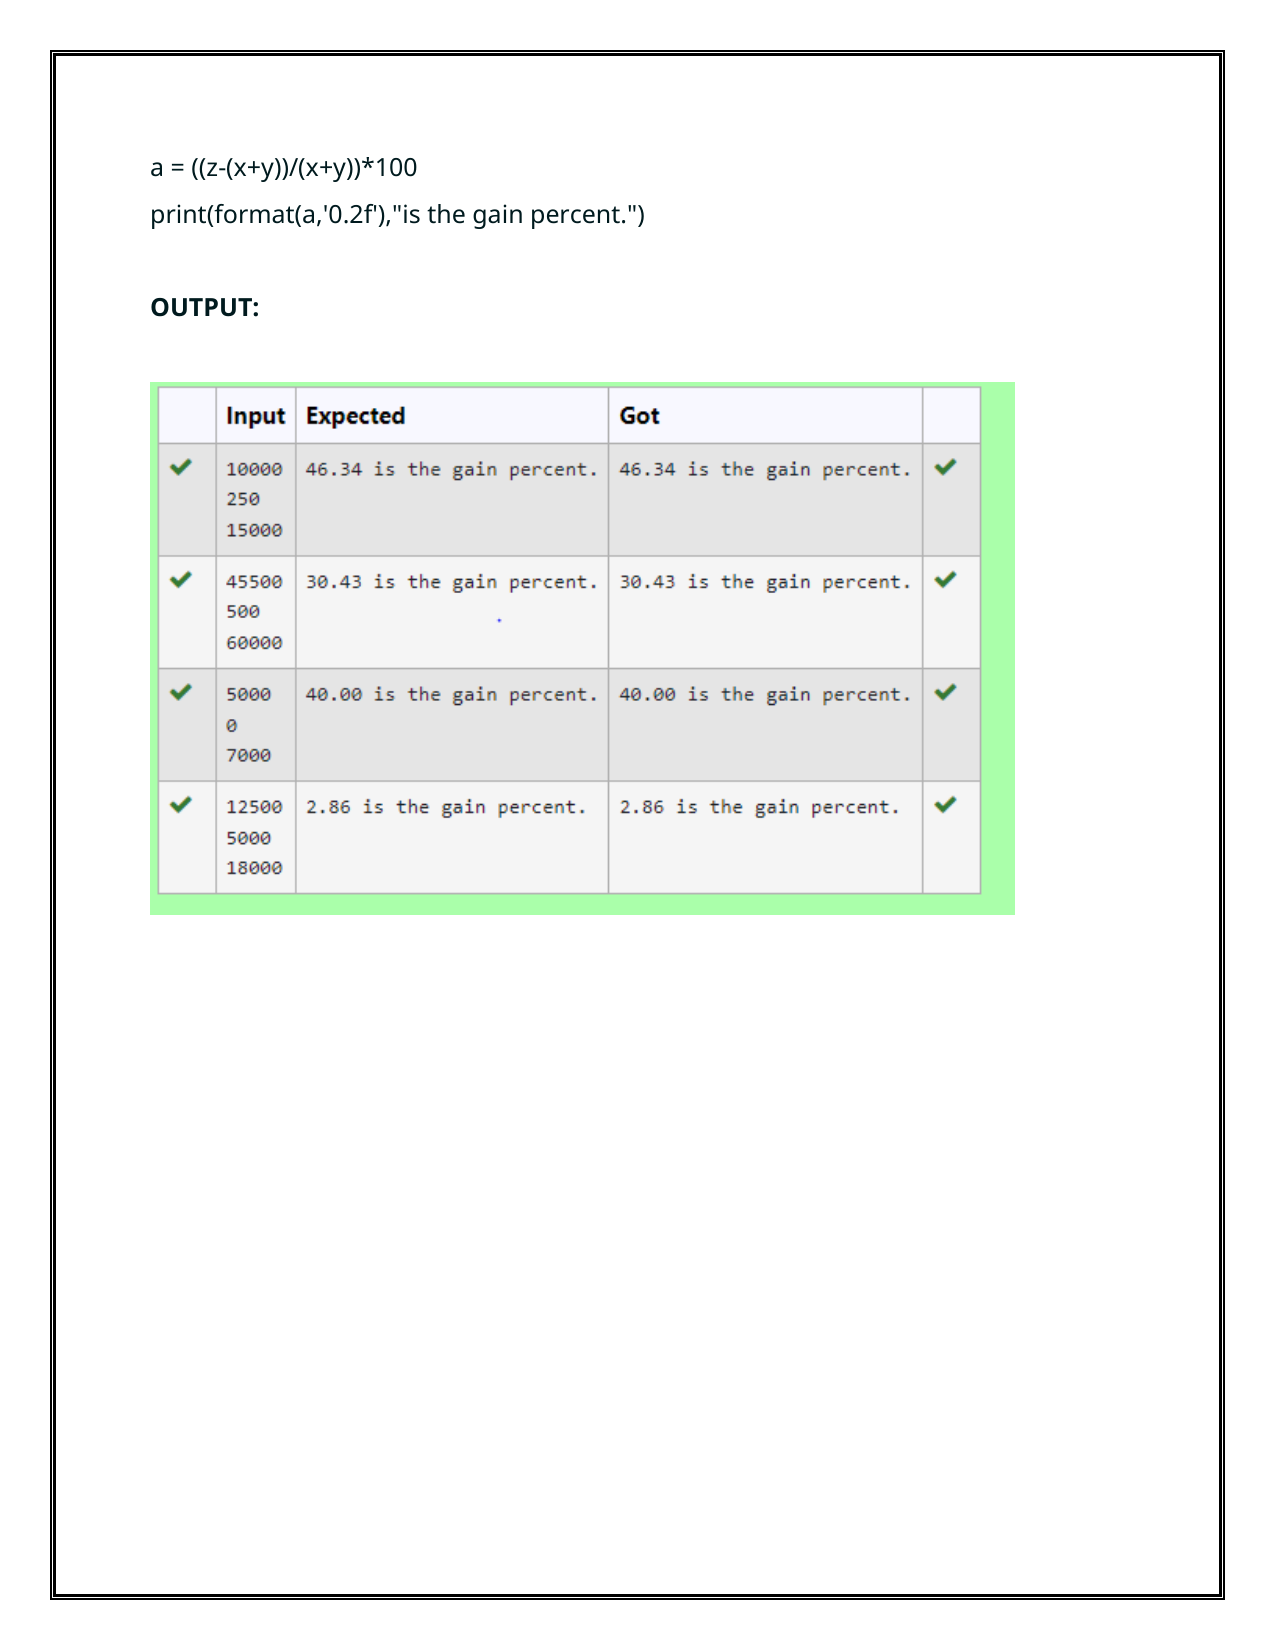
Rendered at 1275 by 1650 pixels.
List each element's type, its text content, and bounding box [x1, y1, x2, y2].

text print(format(a,'0.2f'),"is the gain percent.") [150, 197, 1125, 231]
picture [150, 382, 1015, 915]
text a = ((z-(x+y))/(x+y))*100 [150, 150, 1125, 184]
text OUTPUT: [150, 290, 1125, 324]
